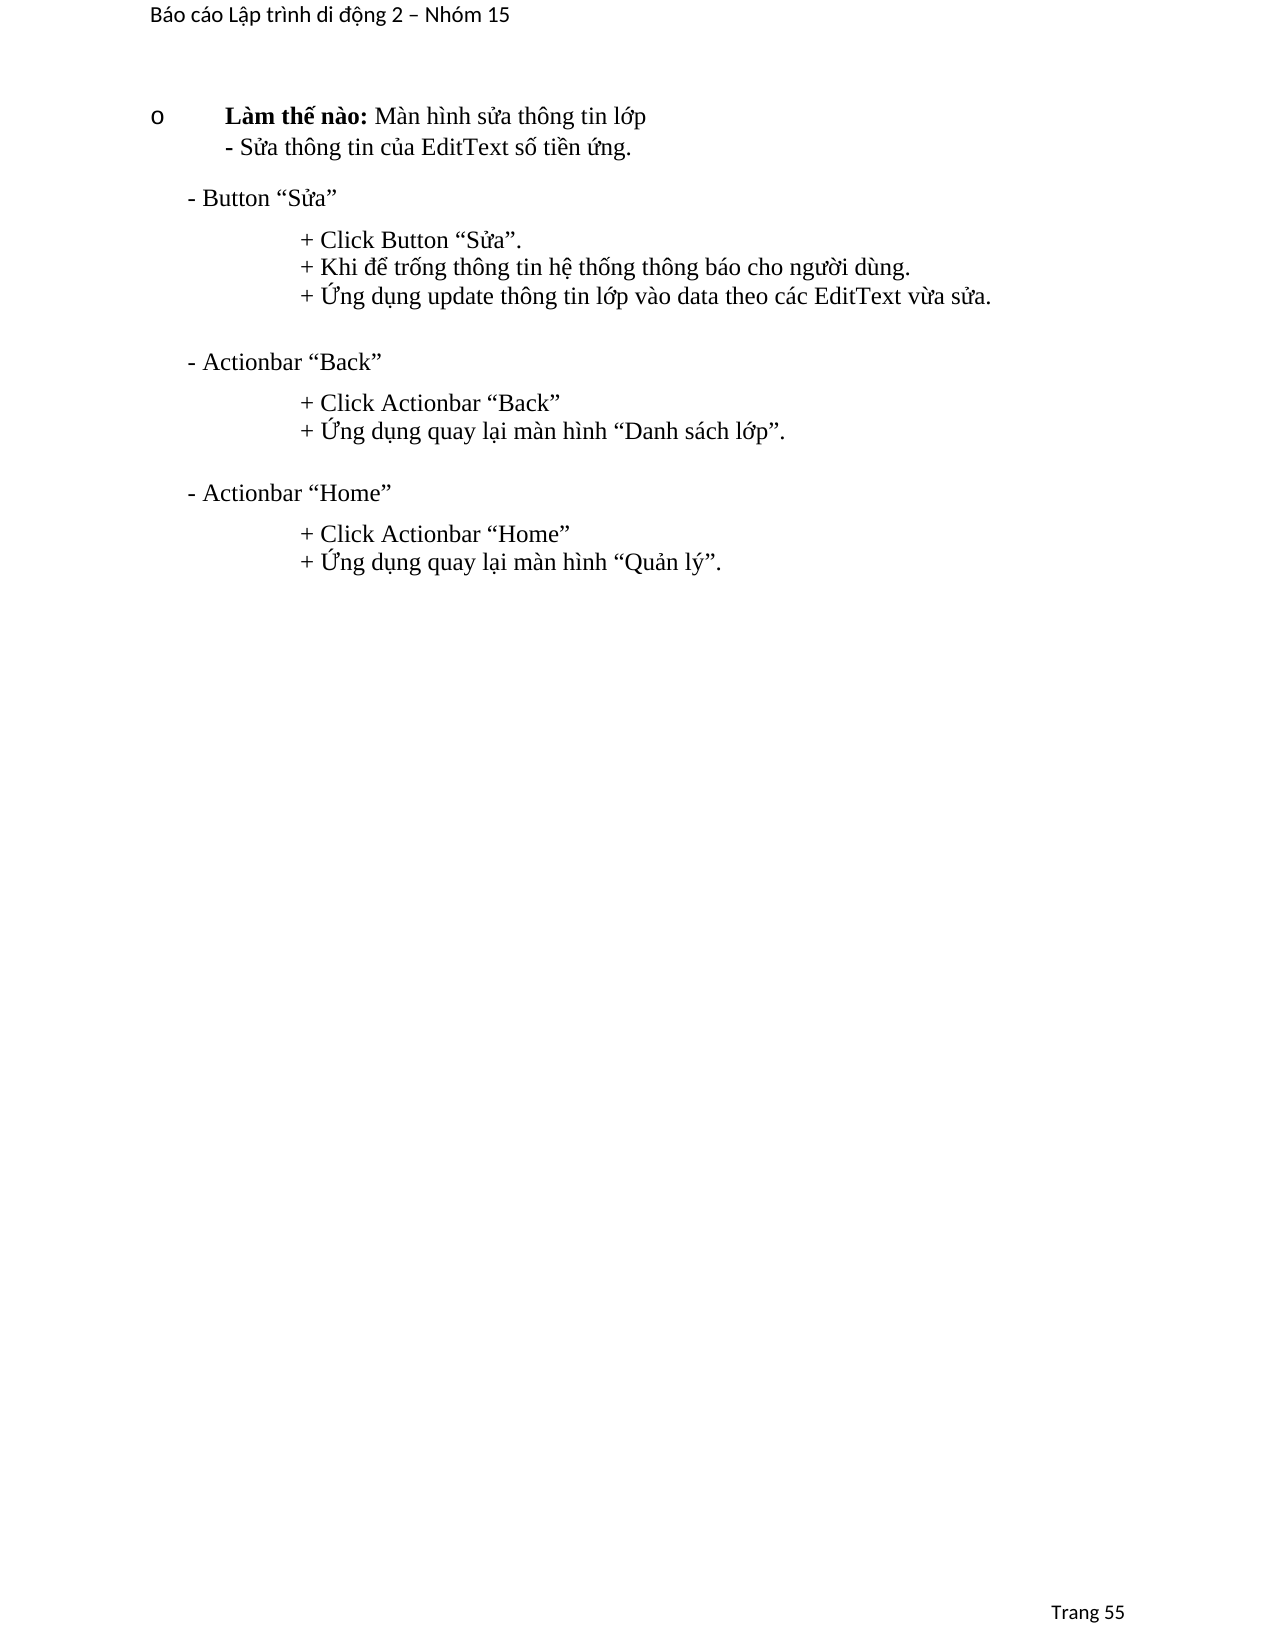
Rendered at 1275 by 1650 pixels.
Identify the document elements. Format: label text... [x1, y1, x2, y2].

text + Click Actionbar “Back” [150, 395, 1125, 416]
text - Sửa thông tin của EditText số tiền ứng. [225, 132, 1125, 161]
text + Click Button “Sửa”. [150, 231, 1125, 252]
text + Khi để trống thông tin hệ thống thông báo cho người dùng. [150, 252, 1125, 281]
text + Ứng dụng quay lại màn hình “Quản lý”. [150, 547, 1125, 576]
text + Click Actionbar “Home” [150, 526, 1125, 547]
list Làm thế nào: Màn hình sửa thông tin lớp [150, 101, 1125, 132]
text - Actionbar “Back” [187, 353, 1125, 374]
text + Ứng dụng update thông tin lớp vào data theo các EditText vừa sửa. [150, 281, 1125, 310]
text + Ứng dụng quay lại màn hình “Danh sách lớp”. [150, 416, 1125, 444]
text - Button “Sửa” [187, 190, 1125, 211]
text - Actionbar “Home” [187, 484, 1125, 505]
